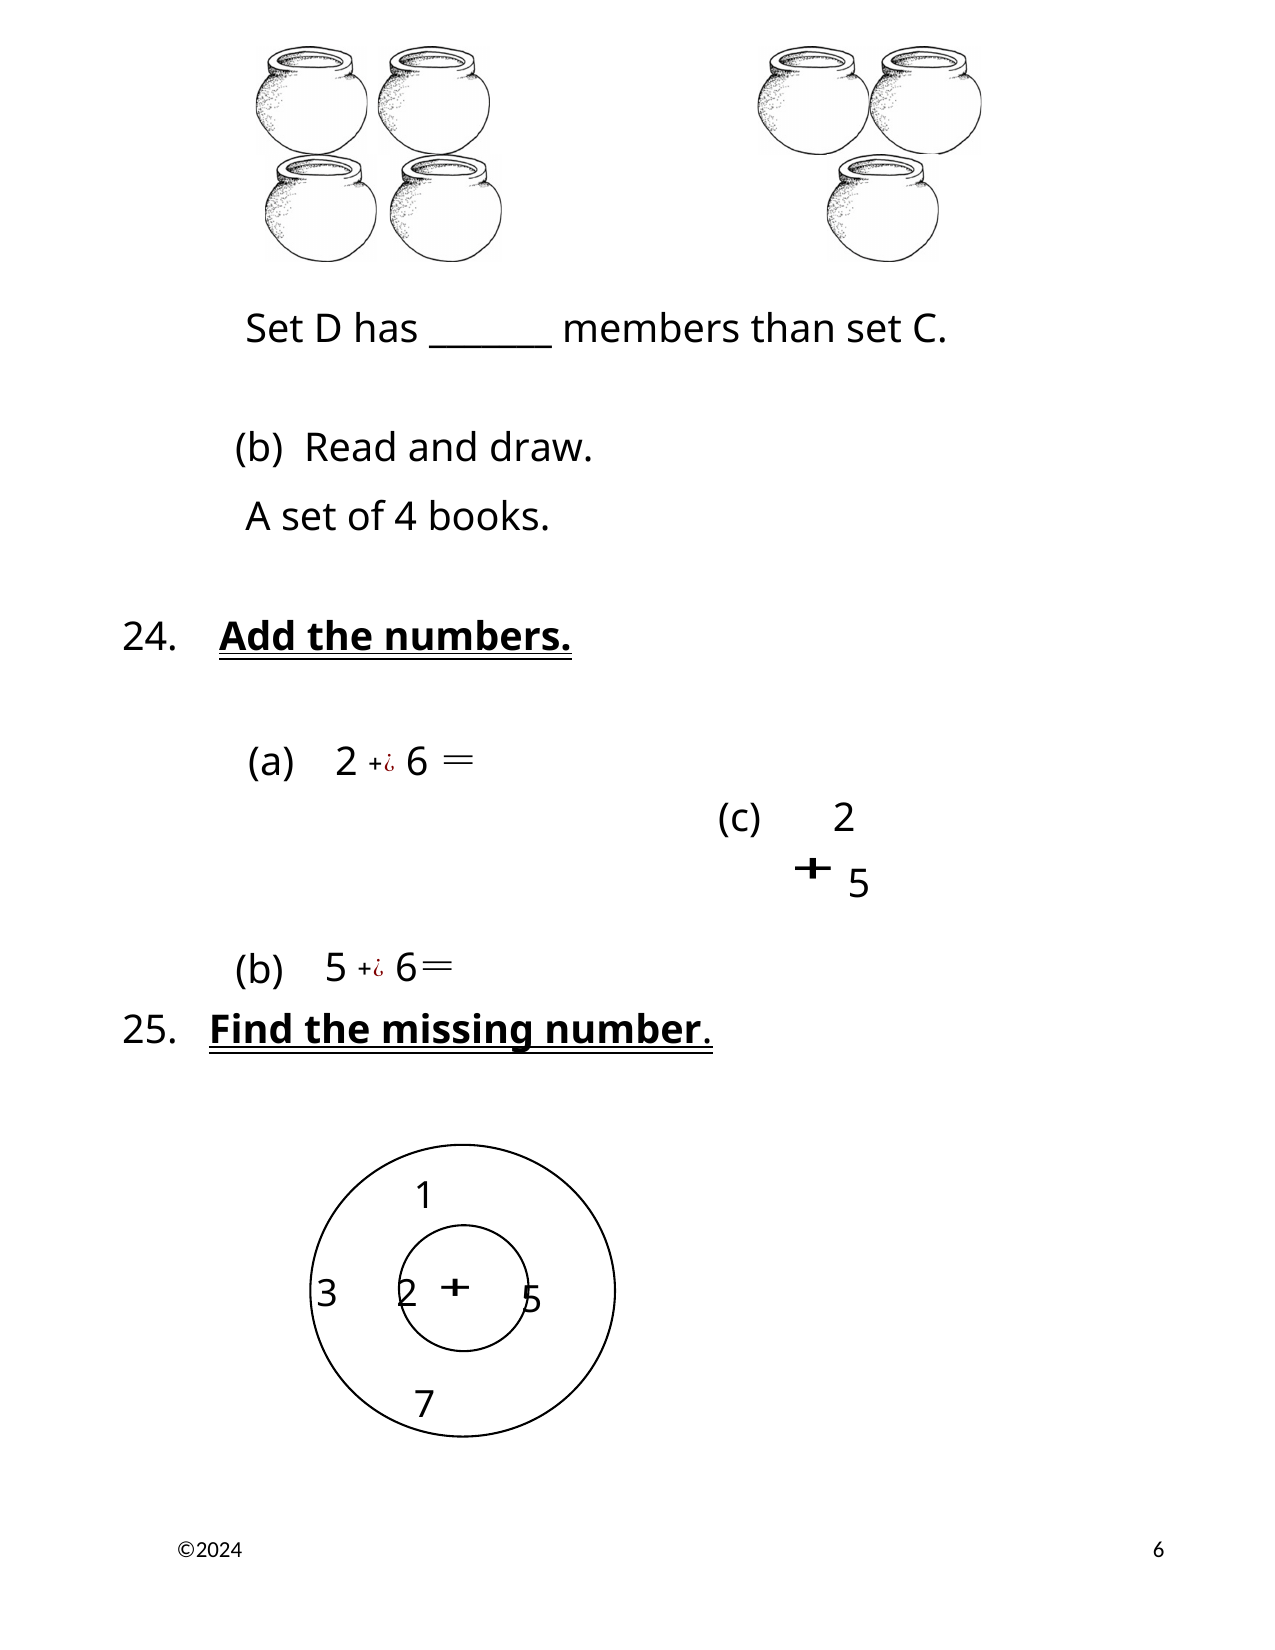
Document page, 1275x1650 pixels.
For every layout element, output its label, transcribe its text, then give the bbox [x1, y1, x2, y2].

picture [255, 46, 502, 262]
text 25. Find the missing number. [122, 996, 1219, 1055]
text 5 [122, 843, 1219, 909]
text (c) 2 [122, 787, 1219, 843]
text (b) Read and draw. [122, 414, 1219, 473]
text (b) 5 6 [122, 939, 1219, 996]
text Set D has _______ members than set C. [122, 294, 1219, 354]
text 3 2 5 [122, 1266, 1219, 1323]
text (a) 2 6 [122, 733, 1219, 787]
text 24. Add the numbers. [122, 602, 1219, 662]
text A set of 4 books. [122, 482, 1219, 542]
text 7 [122, 1372, 1219, 1429]
picture [757, 46, 982, 262]
text 1 [122, 1169, 1219, 1220]
